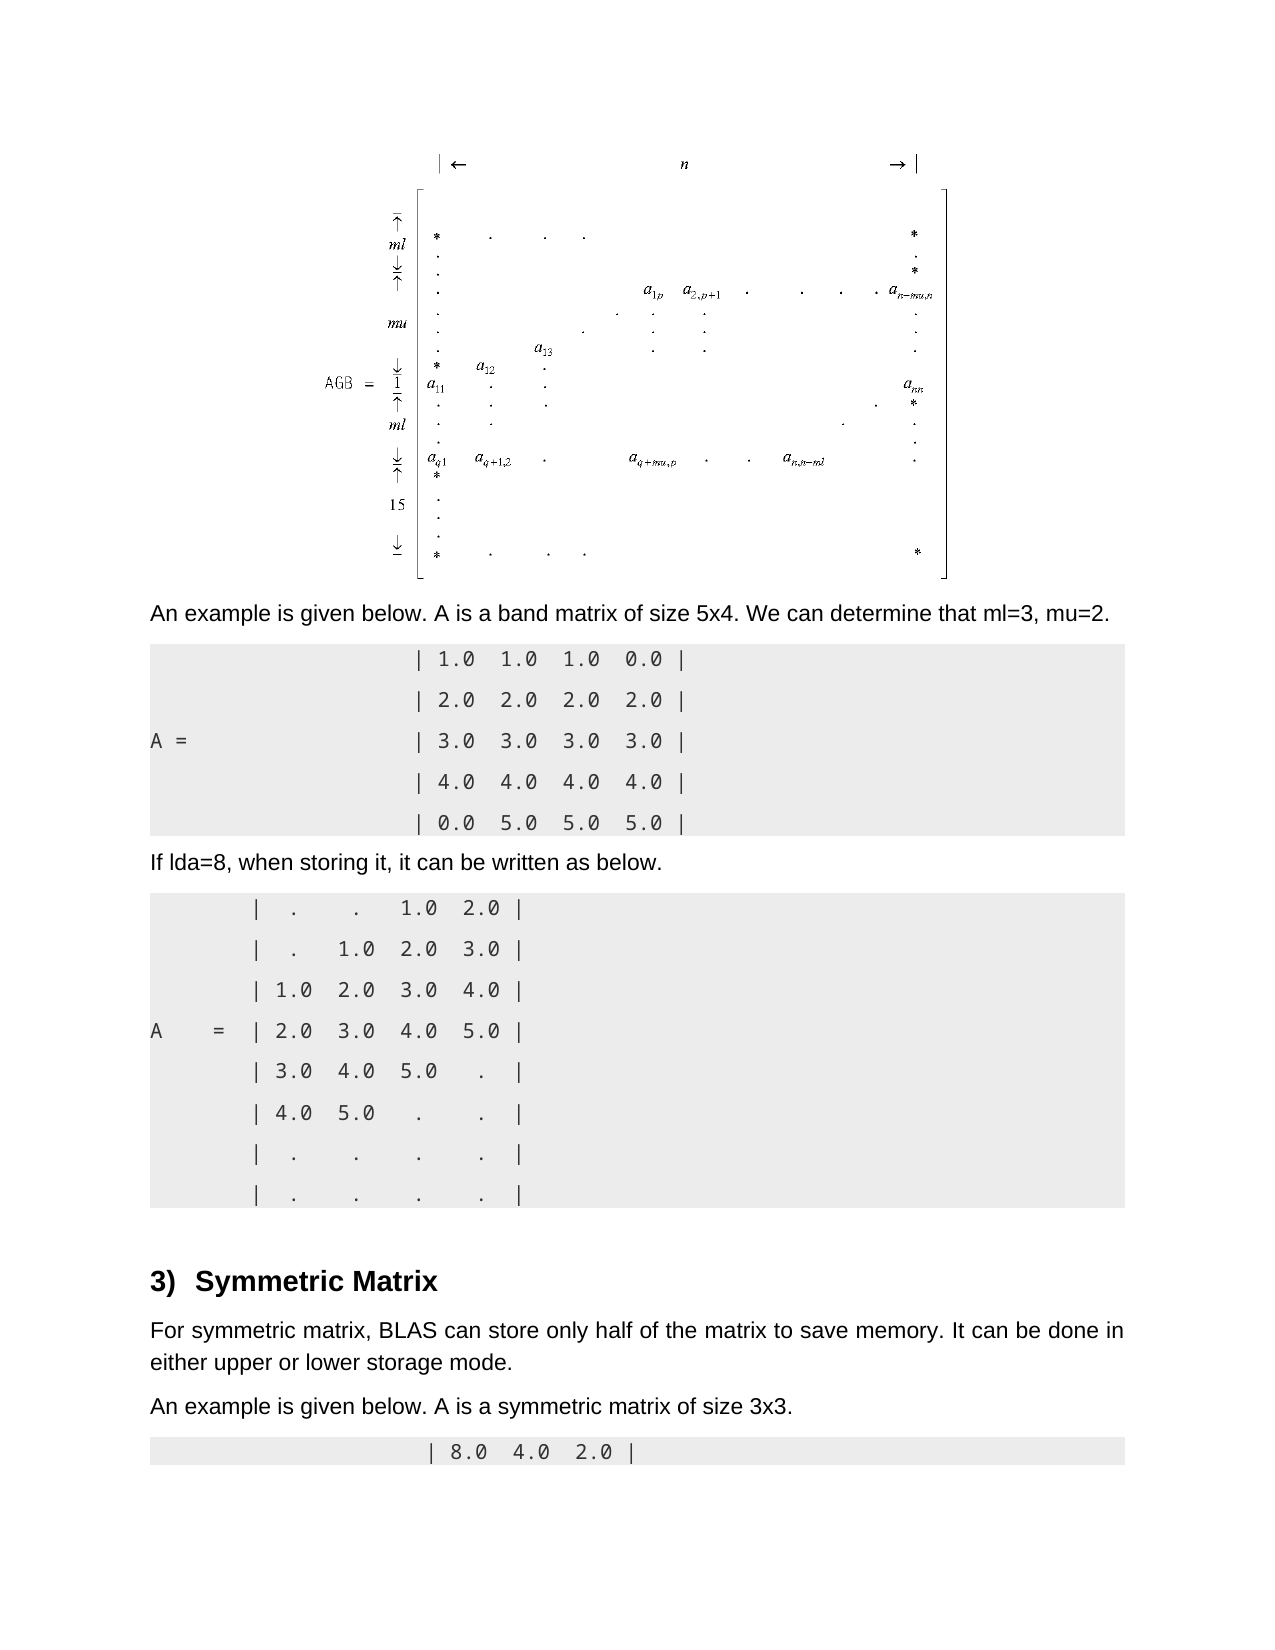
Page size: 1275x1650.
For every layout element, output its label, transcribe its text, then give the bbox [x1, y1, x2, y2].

text | 0.0 5.0 5.0 5.0 | [150, 808, 1125, 836]
text | 1.0 2.0 3.0 4.0 | [150, 975, 1125, 1003]
text | . . . . | [150, 1179, 1125, 1208]
text | 4.0 4.0 4.0 4.0 | [150, 767, 1125, 795]
text If lda=8, when storing it, it can be written as below. [150, 849, 1125, 875]
text A = | 3.0 3.0 3.0 3.0 | [150, 726, 1125, 754]
text | . . 1.0 2.0 | [150, 893, 1125, 921]
text | 3.0 4.0 5.0 . | [150, 1057, 1125, 1085]
text A = | 2.0 3.0 4.0 5.0 | [150, 1016, 1125, 1044]
text | 8.0 4.0 2.0 | [150, 1437, 1125, 1465]
text | . . . . | [150, 1138, 1125, 1167]
picture [321, 150, 954, 582]
text | 2.0 2.0 2.0 2.0 | [150, 685, 1125, 713]
subtitle Symmetric Matrix [150, 1264, 1125, 1298]
text For symmetric matrix, BLAS can store only half of the matrix to save memory. It can be done in either upper or lower storage mode. [150, 1317, 1125, 1375]
text An example is given below. A is a band matrix of size 5x4. We can determine that ml=3, mu=2. [150, 600, 1125, 626]
text | 1.0 1.0 1.0 0.0 | [150, 644, 1125, 673]
text | 4.0 5.0 . . | [150, 1098, 1125, 1126]
text | . 1.0 2.0 3.0 | [150, 934, 1125, 962]
text An example is given below. A is a symmetric matrix of size 3x3. [150, 1393, 1125, 1419]
